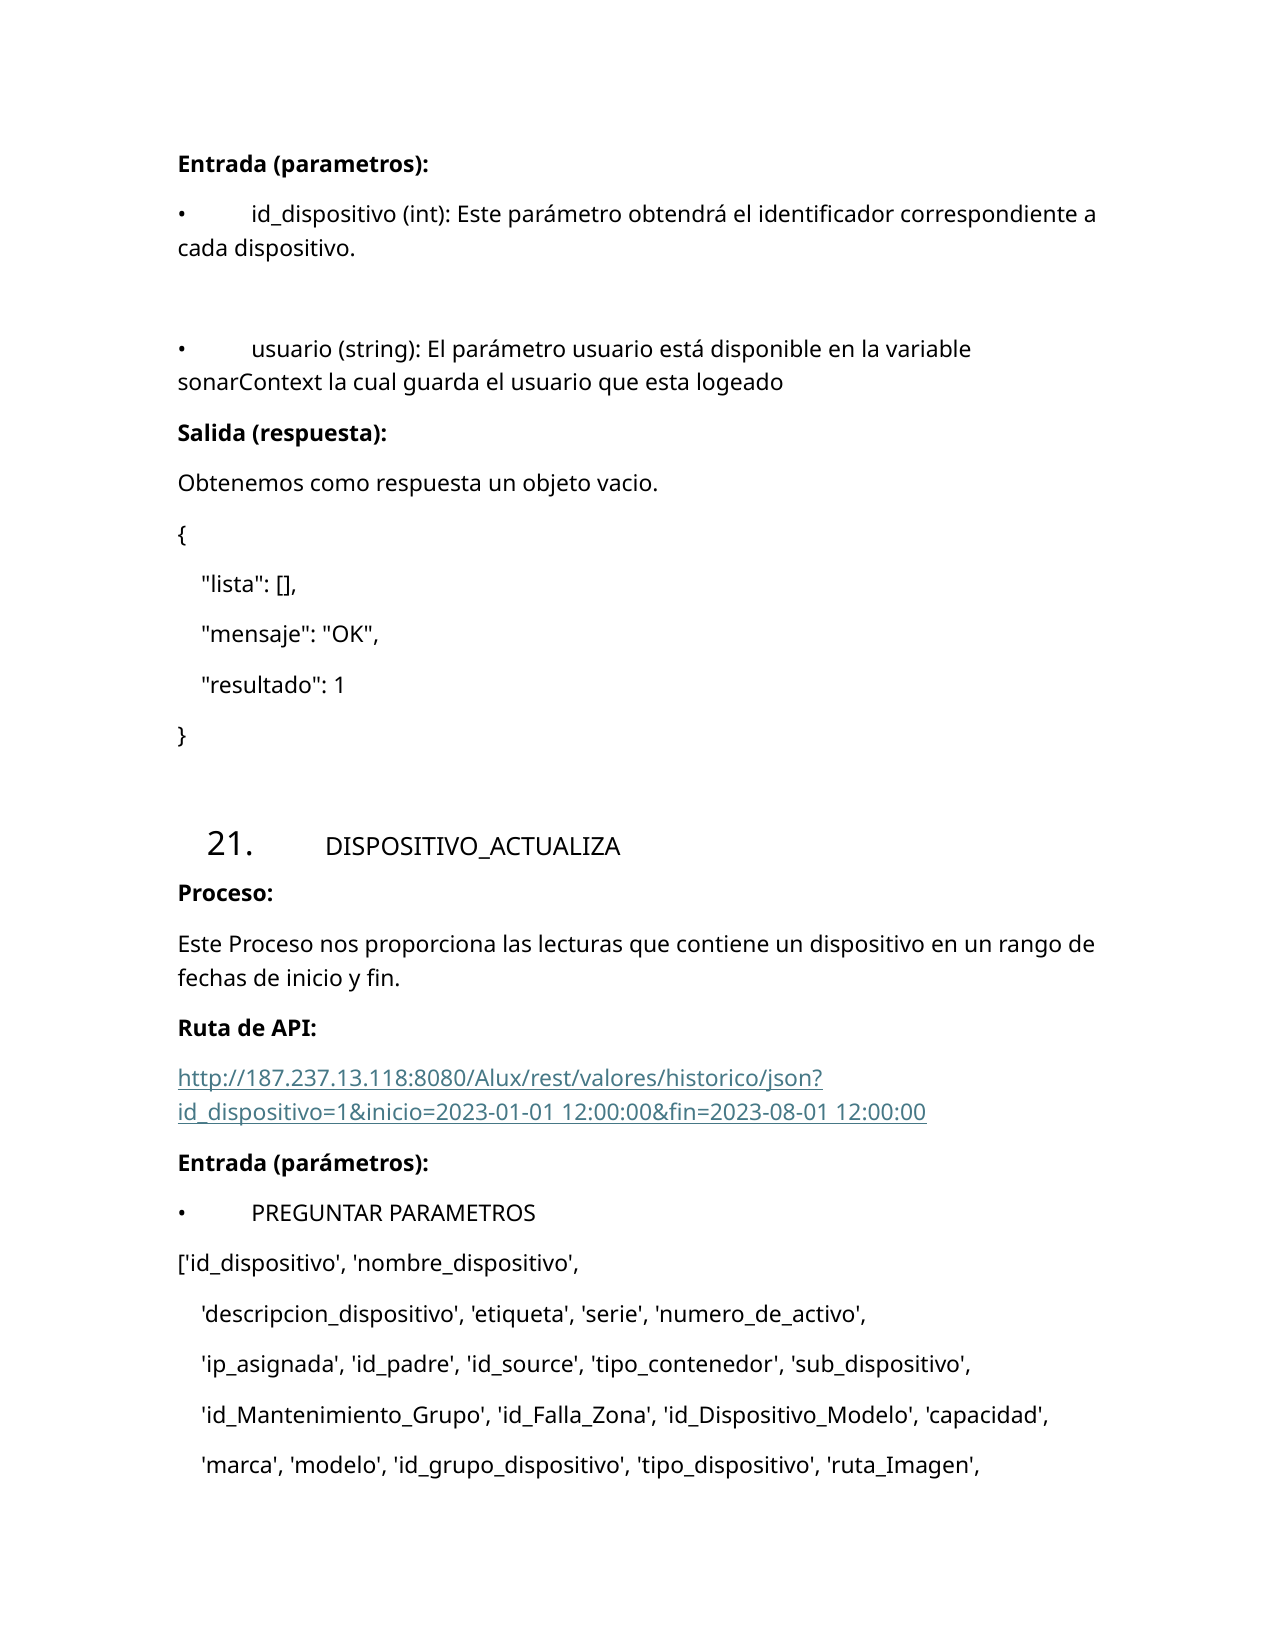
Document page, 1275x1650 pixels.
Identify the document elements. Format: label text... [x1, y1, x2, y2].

text Salida (respuesta): [177, 417, 1098, 448]
text ['id_dispositivo', 'nombre_dispositivo', [177, 1247, 1098, 1279]
text 'id_Mantenimiento_Grupo', 'id_Falla_Zona', 'id_Dispositivo_Modelo', 'capacidad', [177, 1399, 1098, 1430]
text 'descripcion_dispositivo', 'etiqueta', 'serie', 'numero_de_activo', [177, 1298, 1098, 1329]
text Obtenemos como respuesta un objeto vacio. [177, 467, 1098, 498]
text Entrada (parámetros): [177, 1147, 1098, 1178]
text Este Proceso nos proporciona las lecturas que contiene un dispositivo en un rango de fechas de inicio y fin. [177, 928, 1098, 993]
text • PREGUNTAR PARAMETROS [177, 1197, 1098, 1228]
subtitle DISPOSITIVO_ACTUALIZA [207, 820, 1098, 866]
text http://187.237.13.118:8080/Alux/rest/valores/historico/json?id_dispositivo=1&inicio=2023-01-01 12:00:00&fin=2023-08-01 12:00:00 [177, 1062, 1098, 1127]
text { [177, 518, 1098, 549]
text "lista": [], [177, 568, 1098, 599]
text Entrada (parametros): [177, 148, 1098, 179]
text Proceso: [177, 877, 1098, 909]
text } [177, 719, 1098, 751]
text "resultado": 1 [177, 669, 1098, 700]
text • usuario (string): El parámetro usuario está disponible en la variable sonarContext la cual guarda el usuario que esta logeado [177, 333, 1098, 398]
text "mensaje": "OK", [177, 618, 1098, 650]
text Ruta de API: [177, 1012, 1098, 1043]
text 'marca', 'modelo', 'id_grupo_dispositivo', 'tipo_dispositivo', 'ruta_Imagen', [177, 1449, 1098, 1480]
text • id_dispositivo (int): Este parámetro obtendrá el identificador correspondiente a cada dispositivo. [177, 198, 1098, 263]
text 'ip_asignada', 'id_padre', 'id_source', 'tipo_contenedor', 'sub_dispositivo', [177, 1348, 1098, 1379]
